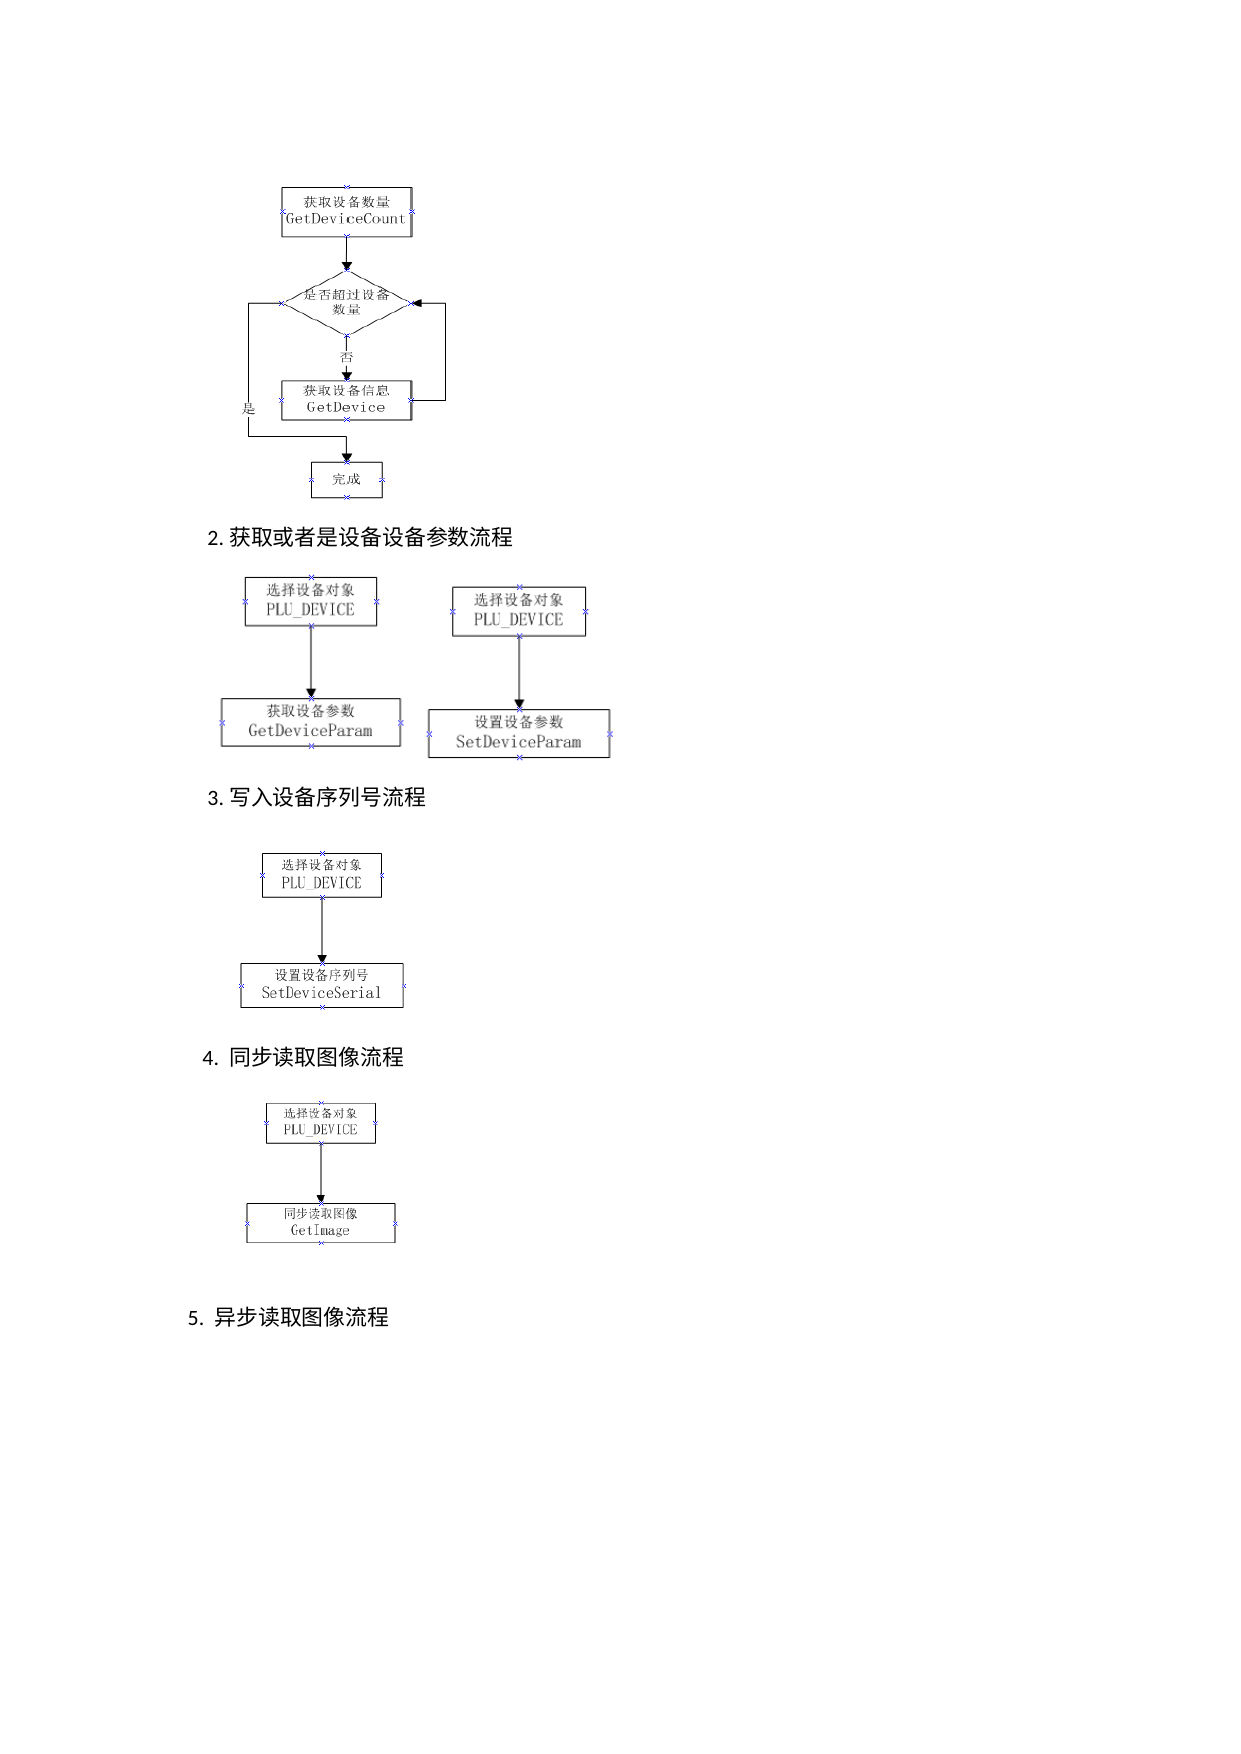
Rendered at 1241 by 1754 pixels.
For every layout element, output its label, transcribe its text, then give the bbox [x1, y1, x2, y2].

picture [222, 176, 475, 506]
picture [207, 559, 635, 773]
picture [227, 819, 424, 1033]
picture [237, 1083, 418, 1256]
text 3. 写入设备序列号流程 [187, 779, 1053, 812]
text 4. 同步读取图像流程 [187, 1039, 1053, 1072]
text 2. 获取或者是设备设备参数流程 [187, 519, 1053, 552]
text 5. 异步读取图像流程 [187, 1299, 1053, 1332]
